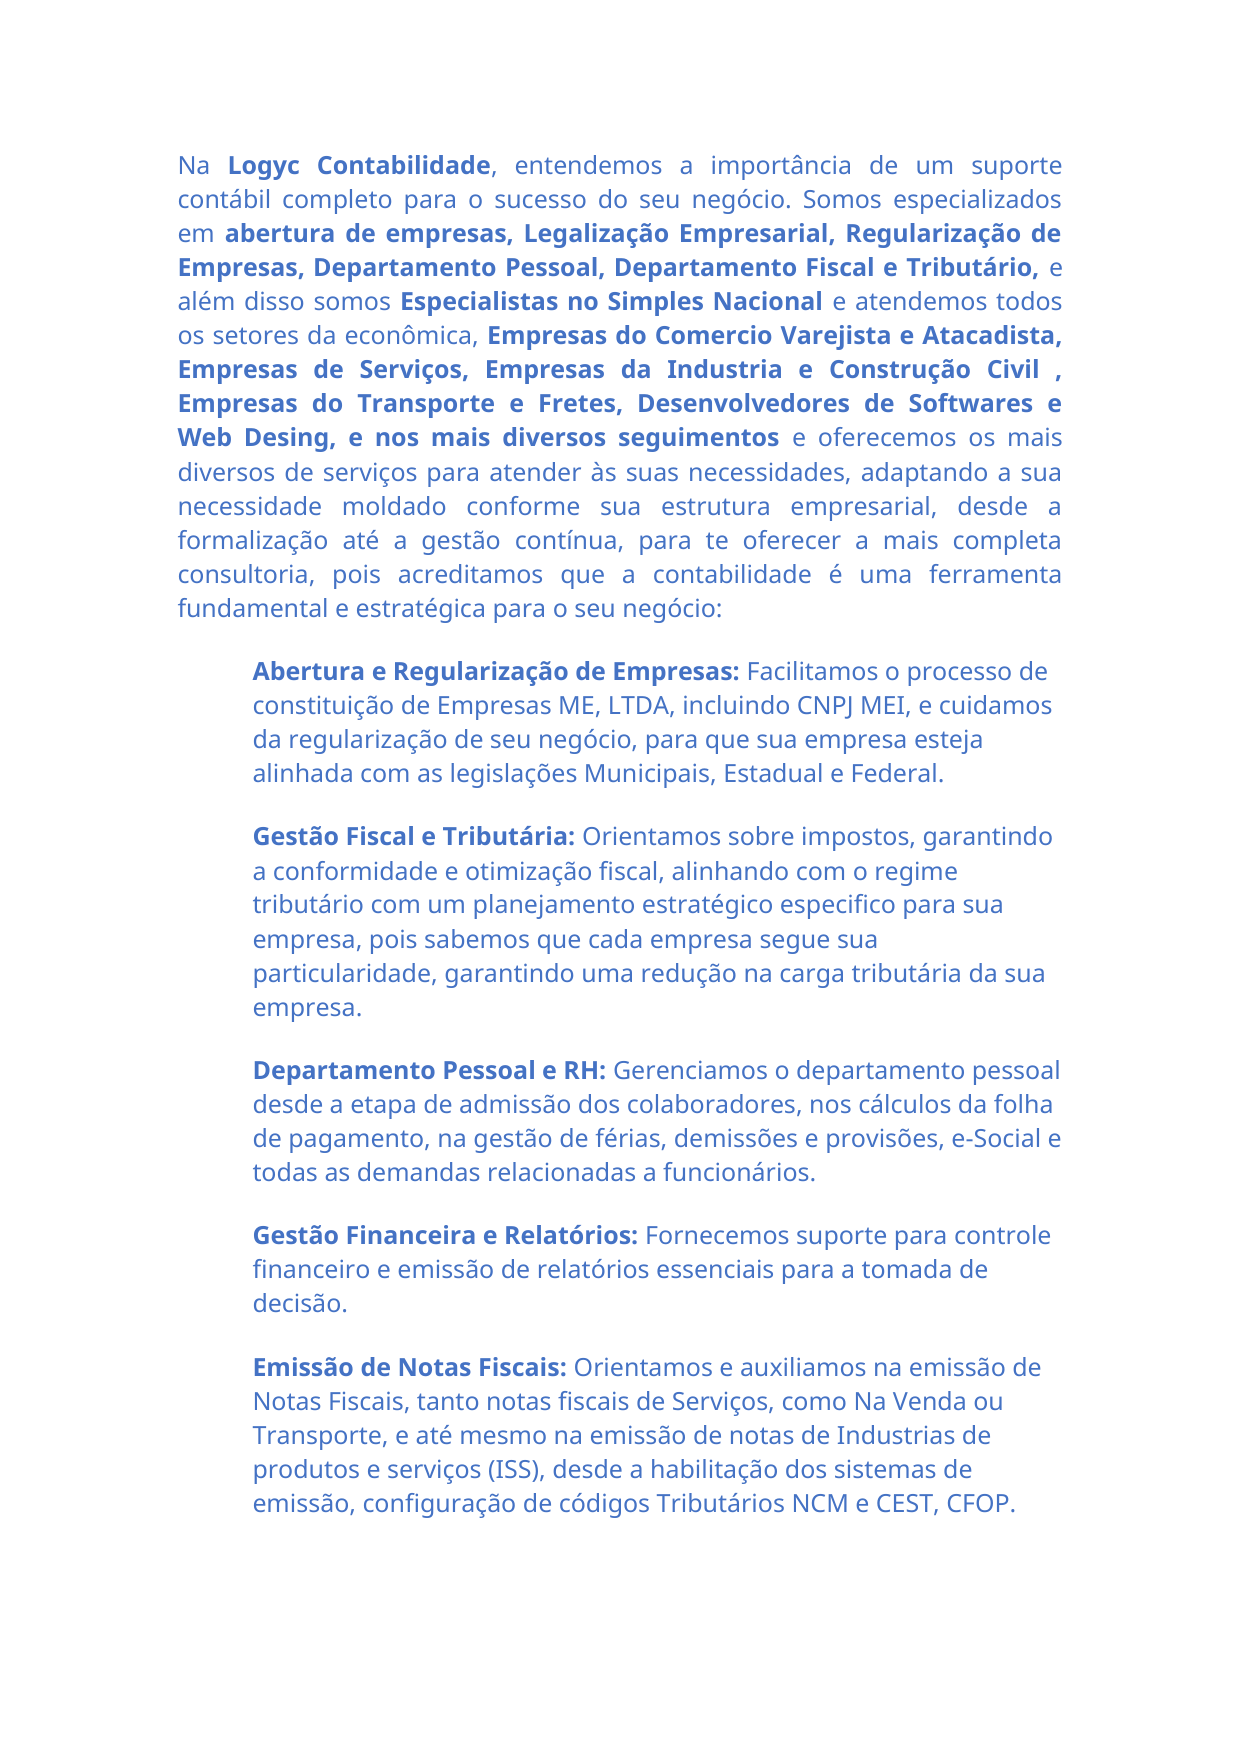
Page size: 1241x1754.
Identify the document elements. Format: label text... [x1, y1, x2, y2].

text Na Logyc Contabilidade, entendemos a importância de um suporte contábil completo para o sucesso do seu negócio. Somos especializados em abertura de empresas, Legalização Empresarial, Regularização de Empresas, Departamento Pessoal, Departamento Fiscal e Tributário, e além disso somos Especialistas no Simples Nacional e atendemos todos os setores da econômica, Empresas do Comercio Varejista e Atacadista, Empresas de Serviços, Empresas da Industria e Construção Civil , Empresas do Transporte e Fretes, Desenvolvedores de Softwares e Web Desing, e nos mais diversos seguimentos e oferecemos os mais diversos de serviços para atender às suas necessidades, adaptando a sua necessidade moldado conforme sua estrutura empresarial, desde a formalização até a gestão contínua, para te oferecer a mais completa consultoria, pois acreditamos que a contabilidade é uma ferramenta fundamental e estratégica para o seu negócio: [177, 148, 1063, 624]
text Departamento Pessoal e RH: Gerenciamos o departamento pessoal desde a etapa de admissão dos colaboradores, nos cálculos da folha de pagamento, na gestão de férias, demissões e provisões, e-Social e todas as demandas relacionadas a funcionários. [252, 1053, 1063, 1189]
text Emissão de Notas Fiscais: Orientamos e auxiliamos na emissão de Notas Fiscais, tanto notas fiscais de Serviços, como Na Venda ou Transporte, e até mesmo na emissão de notas de Industrias de produtos e serviços (ISS), desde a habilitação dos sistemas de emissão, configuração de códigos Tributários NCM e CEST, CFOP. [252, 1349, 1063, 1520]
text Gestão Fiscal e Tributária: Orientamos sobre impostos, garantindo a conformidade e otimização fiscal, alinhando com o regime tributário com um planejamento estratégico especifico para sua empresa, pois sabemos que cada empresa segue sua particularidade, garantindo uma redução na carga tributária da sua empresa. [252, 819, 1063, 1023]
text Gestão Financeira e Relatórios: Fornecemos suporte para controle financeiro e emissão de relatórios essenciais para a tomada de decisão. [252, 1218, 1063, 1320]
text Abertura e Regularização de Empresas: Facilitamos o processo de constituição de Empresas ME, LTDA, incluindo CNPJ MEI, e cuidamos da regularização de seu negócio, para que sua empresa esteja alinhada com as legislações Municipais, Estadual e Federal. [252, 654, 1063, 790]
